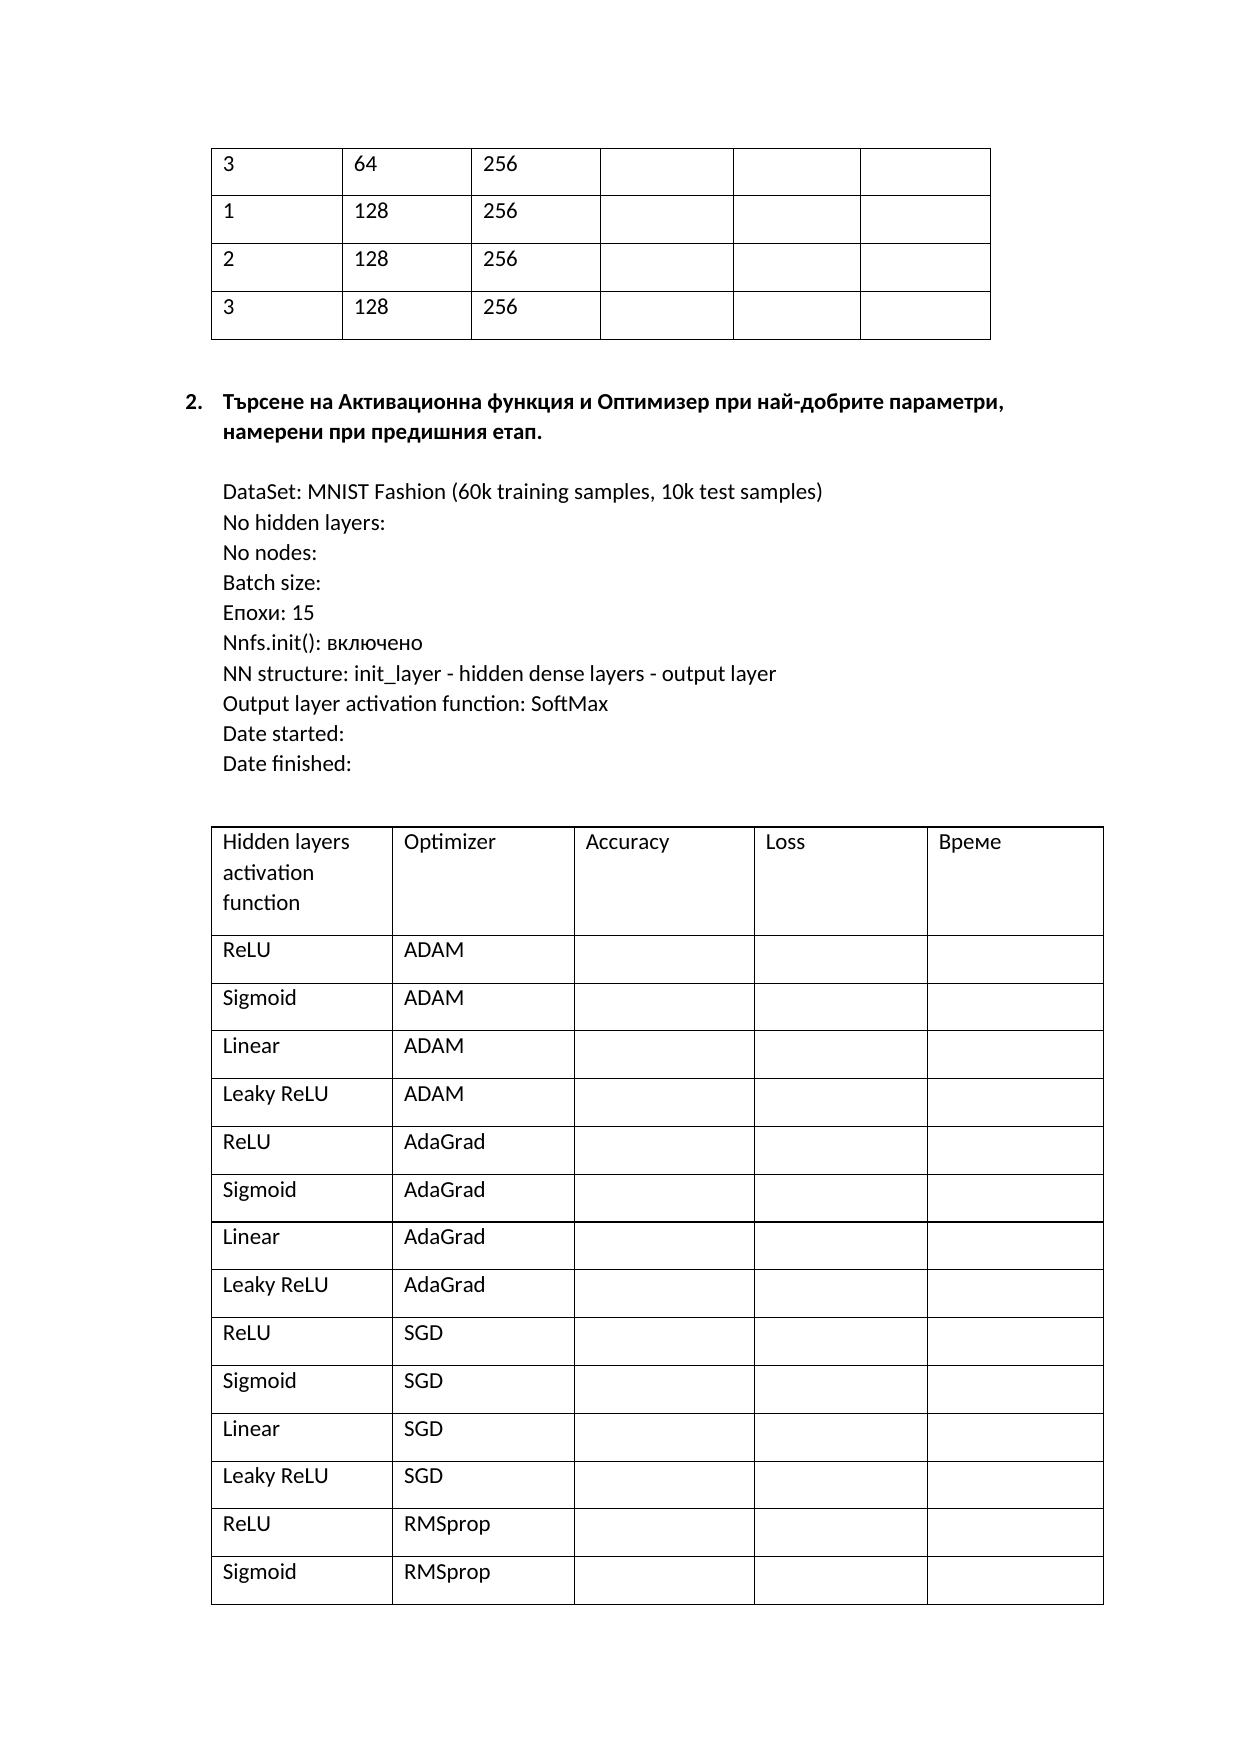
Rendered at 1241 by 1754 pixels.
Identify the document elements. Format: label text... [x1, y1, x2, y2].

table_header Време [928, 828, 1103, 934]
table_cell [755, 1509, 927, 1556]
list Date started: [223, 719, 1093, 747]
table_cell Sigmoid [212, 984, 392, 1030]
table_cell [734, 292, 860, 339]
table_cell AdaGrad [393, 1270, 574, 1317]
table_cell [575, 1366, 754, 1413]
table_cell 128 [343, 292, 471, 339]
table_cell 3 [212, 292, 342, 339]
list Епохи: 15 [223, 598, 1093, 626]
table_cell [734, 149, 860, 195]
table_cell Linear [212, 1414, 392, 1461]
table_cell [755, 1462, 927, 1508]
table_cell [755, 1127, 927, 1174]
table_cell Leaky ReLU [212, 1270, 392, 1317]
table_cell [755, 984, 927, 1030]
table_cell [928, 1414, 1103, 1461]
table_cell [575, 1557, 754, 1604]
table_cell [928, 1462, 1103, 1508]
table_cell 256 [472, 244, 600, 291]
table_cell SGD [393, 1462, 574, 1508]
table_cell [861, 292, 990, 339]
table_cell [755, 1031, 927, 1078]
table_cell [928, 1270, 1103, 1317]
table_cell Leaky ReLU [212, 1462, 392, 1508]
table_cell [861, 244, 990, 291]
table_header Hidden layers activation function [212, 828, 392, 934]
table_cell 64 [343, 149, 471, 195]
table_cell [928, 1223, 1103, 1269]
table_cell [734, 244, 860, 291]
table_cell [928, 1127, 1103, 1174]
table_cell [575, 1414, 754, 1461]
list NN structure: init_layer - hidden dense layers - output layer [223, 659, 1093, 687]
table_cell Linear [212, 1223, 392, 1269]
table_cell 256 [472, 149, 600, 195]
table_cell [575, 1031, 754, 1078]
table_cell 128 [343, 196, 471, 243]
list DataSet: MNIST Fashion (60k training samples, 10k test samples) [223, 477, 1093, 505]
table_header Optimizer [393, 828, 574, 934]
table_cell [928, 1366, 1103, 1413]
table_cell AdaGrad [393, 1127, 574, 1174]
list Nnfs.init(): включено [223, 628, 1093, 656]
table_cell [928, 1557, 1103, 1604]
list Tърсене на Активационна функция и Оптимизер при най-добрите параметри, намерени при предишния етап. [185, 387, 1093, 445]
table_cell ADAM [393, 936, 574, 982]
table_cell Sigmoid [212, 1175, 392, 1221]
table_cell AdaGrad [393, 1175, 574, 1221]
table_cell [928, 1031, 1103, 1078]
table_cell [755, 1414, 927, 1461]
table_cell [575, 1509, 754, 1556]
list Date finished: [223, 749, 1093, 777]
table_cell 256 [472, 292, 600, 339]
table_cell 1 [212, 196, 342, 243]
table_cell [575, 936, 754, 982]
table_cell [575, 1462, 754, 1508]
table_header Loss [755, 828, 927, 934]
table_cell [928, 1318, 1103, 1365]
table_cell [755, 1079, 927, 1126]
table_cell [575, 1127, 754, 1174]
table_header Accuracy [575, 828, 754, 934]
table_cell [575, 1079, 754, 1126]
table_cell Sigmoid [212, 1557, 392, 1604]
table_cell [755, 1557, 927, 1604]
table_cell SGD [393, 1318, 574, 1365]
table_cell [755, 1175, 927, 1221]
table_cell [575, 1175, 754, 1221]
table_cell ADAM [393, 1079, 574, 1126]
table_cell ADAM [393, 1031, 574, 1078]
list No nodes: [223, 538, 1093, 566]
table_cell SGD [393, 1414, 574, 1461]
table_cell [755, 1223, 927, 1269]
table_cell ReLU [212, 1318, 392, 1365]
table_cell Leaky ReLU [212, 1079, 392, 1126]
table_cell Sigmoid [212, 1366, 392, 1413]
table_cell SGD [393, 1366, 574, 1413]
table_cell [601, 196, 733, 243]
table_cell [601, 244, 733, 291]
table_cell [575, 984, 754, 1030]
table_cell [755, 1318, 927, 1365]
table_cell ReLU [212, 936, 392, 982]
table_cell [601, 149, 733, 195]
table_cell ReLU [212, 1127, 392, 1174]
table_cell [928, 1175, 1103, 1221]
table_cell [755, 1270, 927, 1317]
table_cell ReLU [212, 1509, 392, 1556]
table_cell [575, 1223, 754, 1269]
list Batch size: [223, 568, 1093, 596]
list No hidden layers: [223, 508, 1093, 536]
table_cell [928, 936, 1103, 982]
table_cell 128 [343, 244, 471, 291]
table_cell [928, 984, 1103, 1030]
list Output layer activation function: SoftMax [223, 689, 1093, 717]
table_cell [575, 1318, 754, 1365]
table_cell [755, 936, 927, 982]
table_cell RMSprop [393, 1557, 574, 1604]
table_cell [861, 196, 990, 243]
table_cell [928, 1079, 1103, 1126]
table_cell [601, 292, 733, 339]
table_cell [928, 1509, 1103, 1556]
table_cell RMSprop [393, 1509, 574, 1556]
table_cell [575, 1270, 754, 1317]
table_cell AdaGrad [393, 1223, 574, 1269]
table_cell [861, 149, 990, 195]
table_cell 256 [472, 196, 600, 243]
table_cell [755, 1366, 927, 1413]
table_cell 3 [212, 149, 342, 195]
table_cell ADAM [393, 984, 574, 1030]
table_cell Linear [212, 1031, 392, 1078]
table_cell [734, 196, 860, 243]
table_cell 2 [212, 244, 342, 291]
